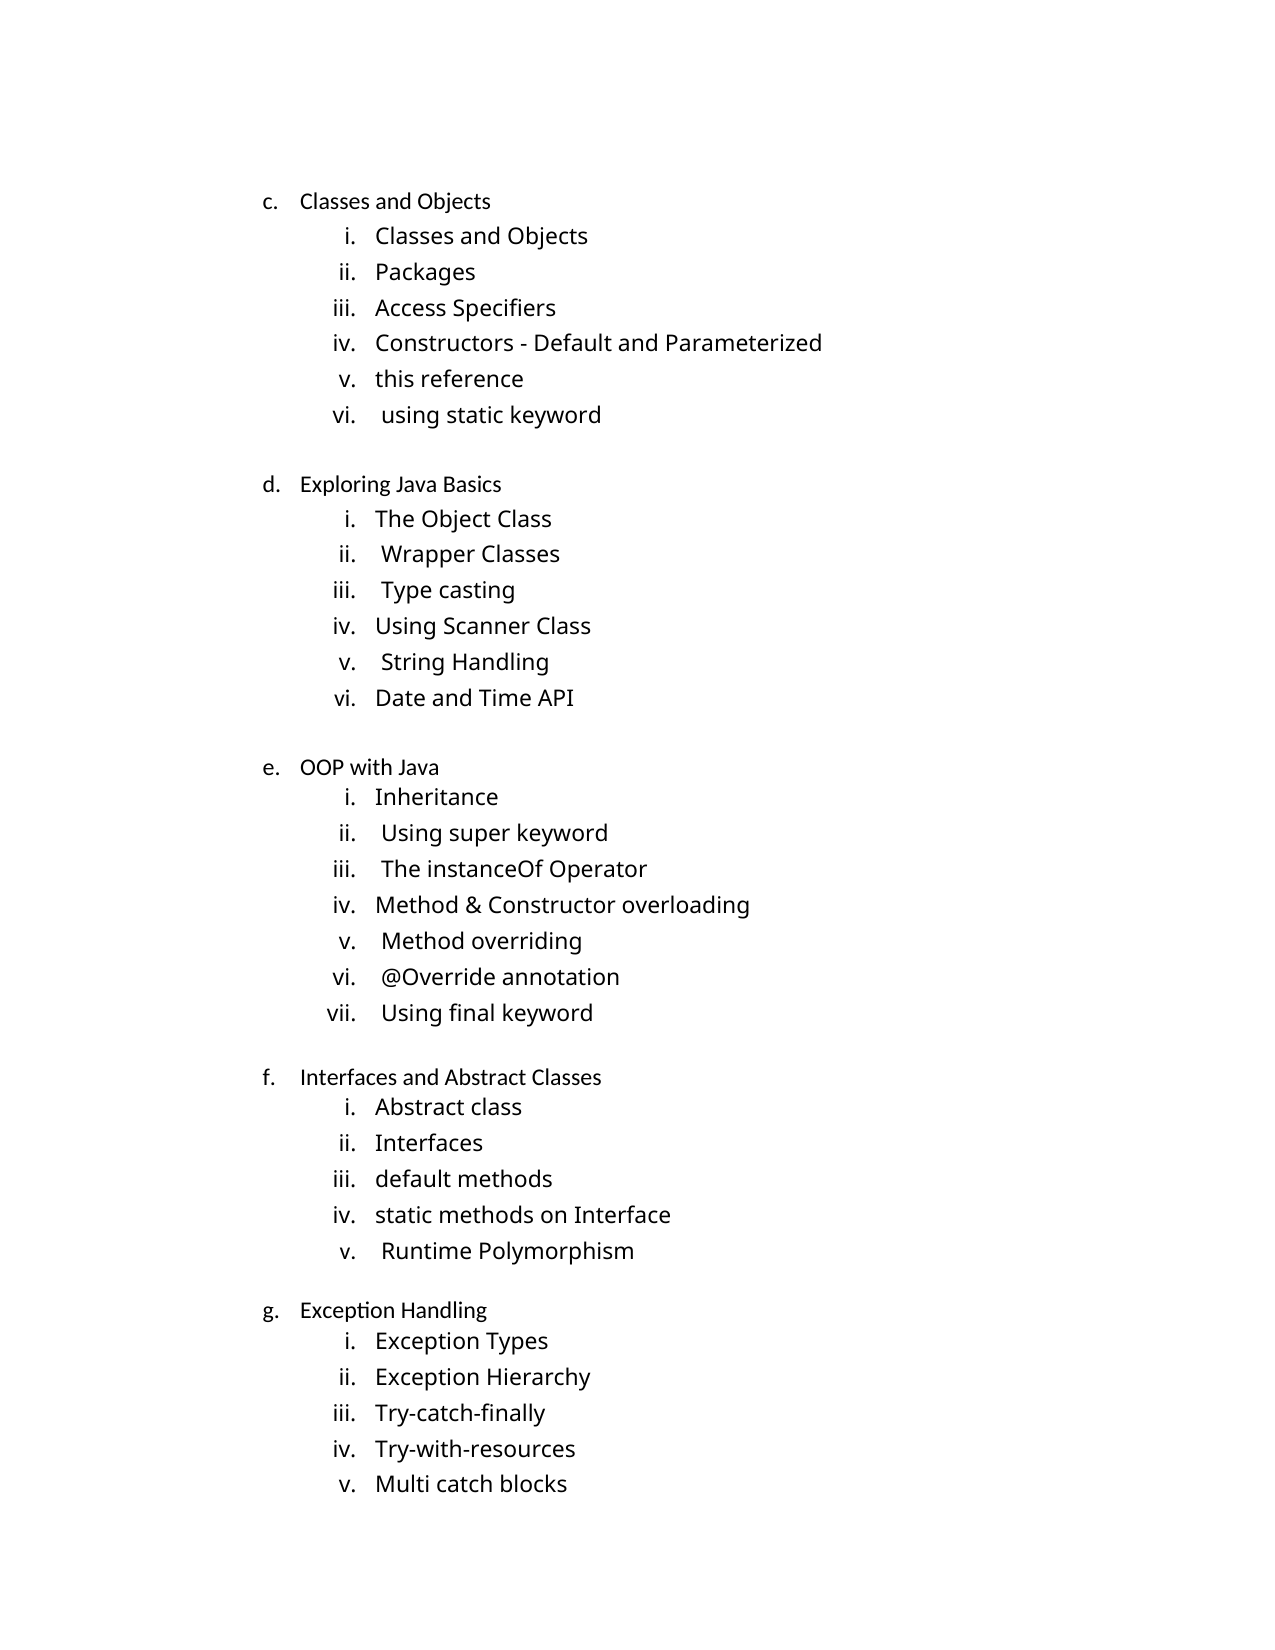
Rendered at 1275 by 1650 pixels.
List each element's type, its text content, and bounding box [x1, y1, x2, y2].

list Date and Time API [356, 682, 1125, 713]
list Classes and Objects [356, 219, 1125, 251]
list using static keyword [356, 399, 1125, 431]
list Type casting [356, 574, 1125, 606]
list Access Specifiers [356, 291, 1125, 323]
list OOP with Java [262, 752, 1125, 781]
list Abstract class [356, 1091, 1125, 1122]
list default methods [356, 1163, 1125, 1194]
list Interfaces and Abstract Classes [262, 1062, 1125, 1091]
list Method overriding [356, 925, 1125, 956]
list Try-catch-finally [356, 1397, 1125, 1428]
list Packages [356, 256, 1125, 287]
list Inheritance [356, 781, 1125, 812]
list The instanceOf Operator [356, 853, 1125, 884]
list Using final keyword [356, 997, 1125, 1028]
list Exception Handling [262, 1295, 1125, 1325]
list this reference [356, 363, 1125, 394]
list Using Scanner Class [356, 610, 1125, 642]
list Classes and Objects [262, 186, 1125, 215]
list @Override annotation [356, 961, 1125, 992]
list Wrapper Classes [356, 538, 1125, 570]
list Multi catch blocks [356, 1468, 1125, 1500]
list Constructors - Default and Parameterized [356, 327, 1125, 359]
list Exploring Java Basics [262, 469, 1125, 498]
list Method & Constructor overloading [356, 889, 1125, 920]
list Runtime Polymorphism [356, 1235, 1125, 1266]
list static methods on Interface [356, 1199, 1125, 1230]
list Try-with-resources [356, 1432, 1125, 1464]
list Interfaces [356, 1127, 1125, 1158]
list Exception Types [356, 1325, 1125, 1356]
list String Handling [356, 646, 1125, 677]
list Exception Hierarchy [356, 1361, 1125, 1392]
list The Object Class [356, 502, 1125, 534]
list Using super keyword [356, 817, 1125, 848]
